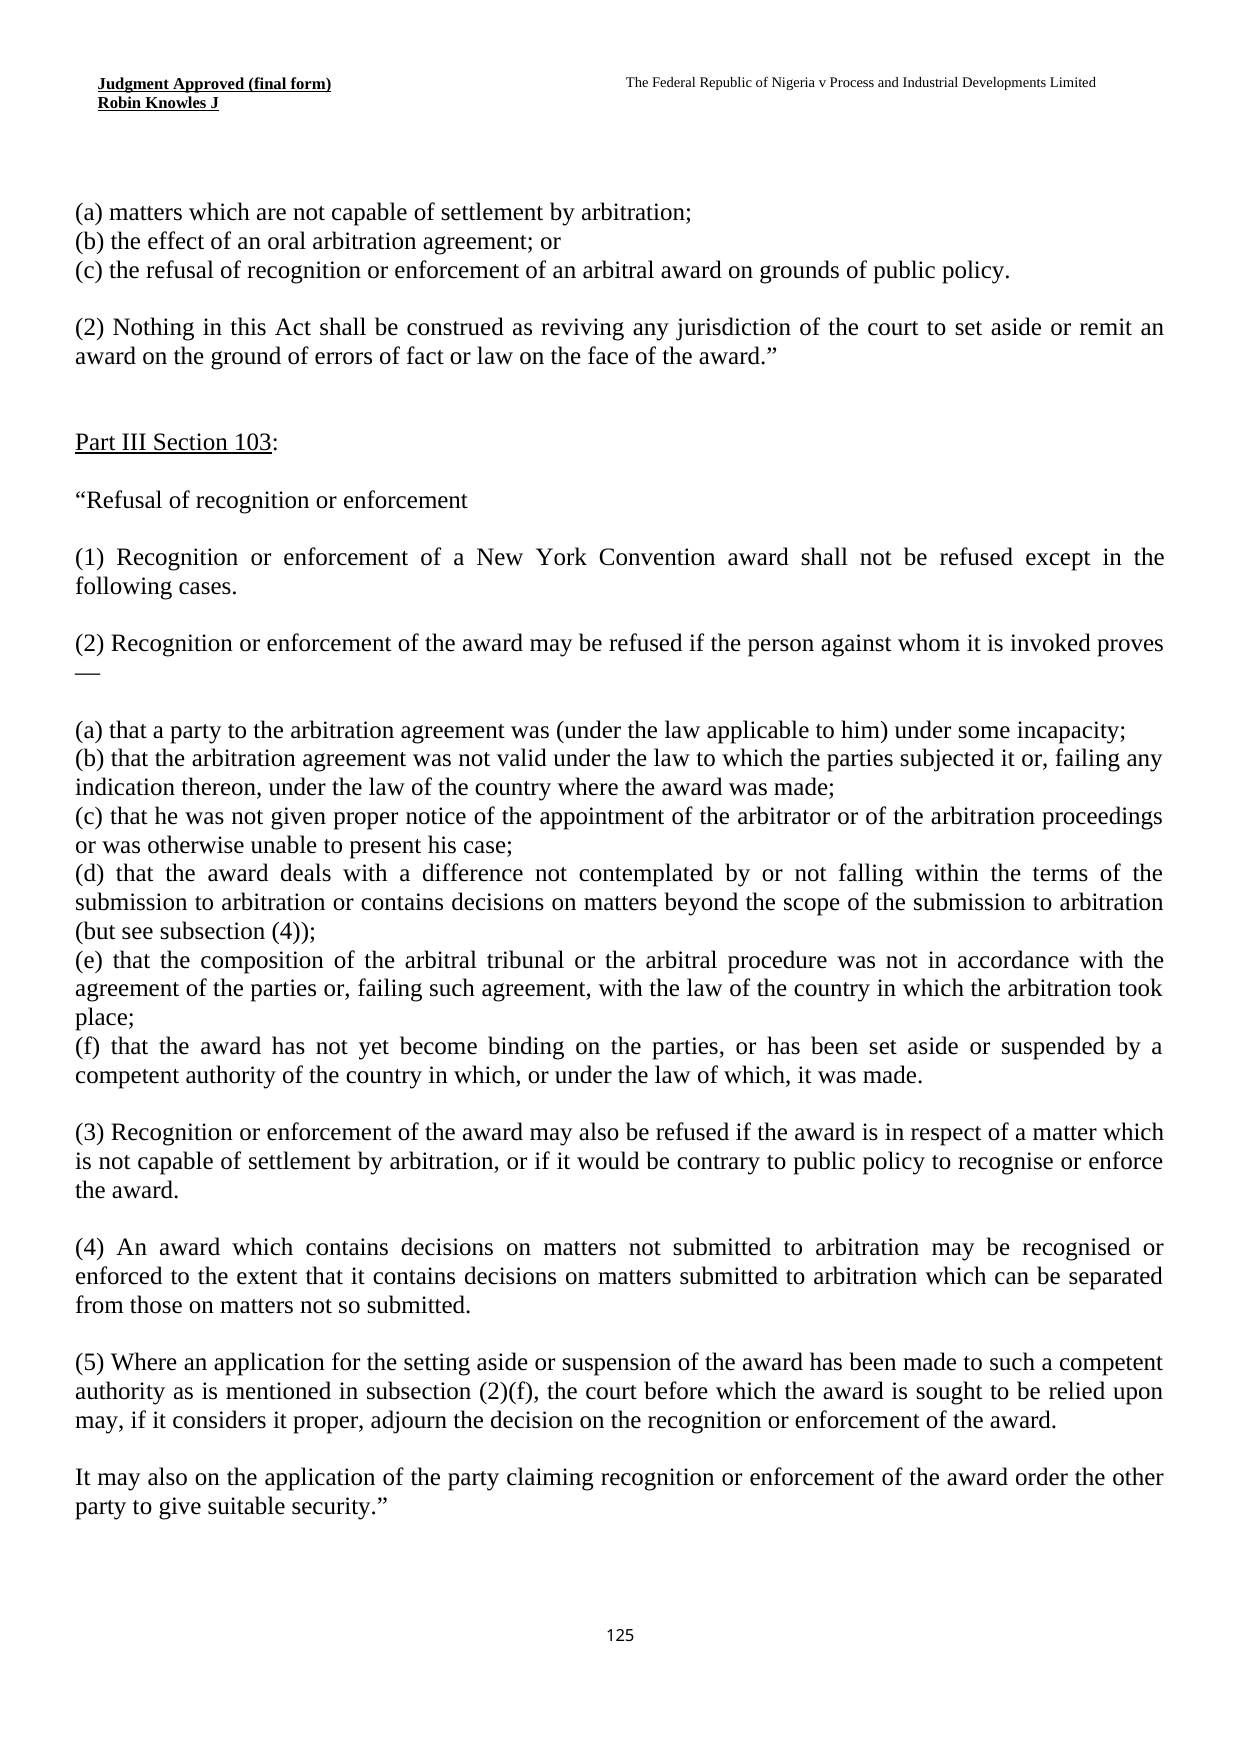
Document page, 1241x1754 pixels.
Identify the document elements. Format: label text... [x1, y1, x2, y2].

text (f) that the award has not yet become binding on the parties, or has been set aside or suspended by a competent authority of the country in which, or under the law of which, it was made. [75, 1031, 1165, 1088]
text Part III Section 103: [75, 427, 1165, 456]
text “Refusal of recognition or enforcement [75, 485, 1165, 513]
text (b) the effect of an oral arbitration agreement; or [75, 226, 1165, 255]
text (1) Recognition or enforcement of a New York Convention award shall not be refused except in the following cases. [75, 542, 1165, 600]
text (2) Nothing in this Act shall be construed as reviving any jurisdiction of the court to set aside or remit an award on the ground of errors of fact or law on the face of the award.” [75, 312, 1165, 370]
text (d) that the award deals with a difference not contemplated by or not falling within the terms of the submission to arbitration or contains decisions on matters beyond the scope of the submission to arbitration (but see subsection (4)); [75, 858, 1165, 945]
text (a) matters which are not capable of settlement by arbitration; [75, 197, 1165, 226]
text (c) that he was not given proper notice of the appointment of the arbitrator or of the arbitration proceedings or was otherwise unable to present his case; [75, 801, 1165, 858]
text (b) that the arbitration agreement was not valid under the law to which the parties subjected it or, failing any indication thereon, under the law of the country where the award was made; [75, 743, 1165, 801]
text (3) Recognition or enforcement of the award may also be refused if the award is in respect of a matter which is not capable of settlement by arbitration, or if it would be contrary to public policy to recognise or enforce the award. [75, 1117, 1165, 1203]
text (e) that the composition of the arbitral tribunal or the arbitral procedure was not in accordance with the agreement of the parties or, failing such agreement, with the law of the country in which the arbitration took place; [75, 945, 1165, 1031]
text (c) the refusal of recognition or enforcement of an arbitral award on grounds of public policy. [75, 255, 1165, 283]
text (a) that a party to the arbitration agreement was (under the law applicable to him) under some incapacity; [75, 715, 1165, 743]
text (4) An award which contains decisions on matters not submitted to arbitration may be recognised or enforced to the extent that it contains decisions on matters submitted to arbitration which can be separated from those on matters not so submitted. [75, 1232, 1165, 1318]
text (5) Where an application for the setting aside or suspension of the award has been made to such a competent authority as is mentioned in subsection (2)(f), the court before which the award is sought to be relied upon may, if it considers it proper, adjourn the decision on the recognition or enforcement of the award. [75, 1347, 1165, 1433]
text (2) Recognition or enforcement of the award may be refused if the person against whom it is invoked proves— [75, 628, 1165, 686]
text It may also on the application of the party claiming recognition or enforcement of the award order the other party to give suitable security.” [75, 1462, 1165, 1520]
